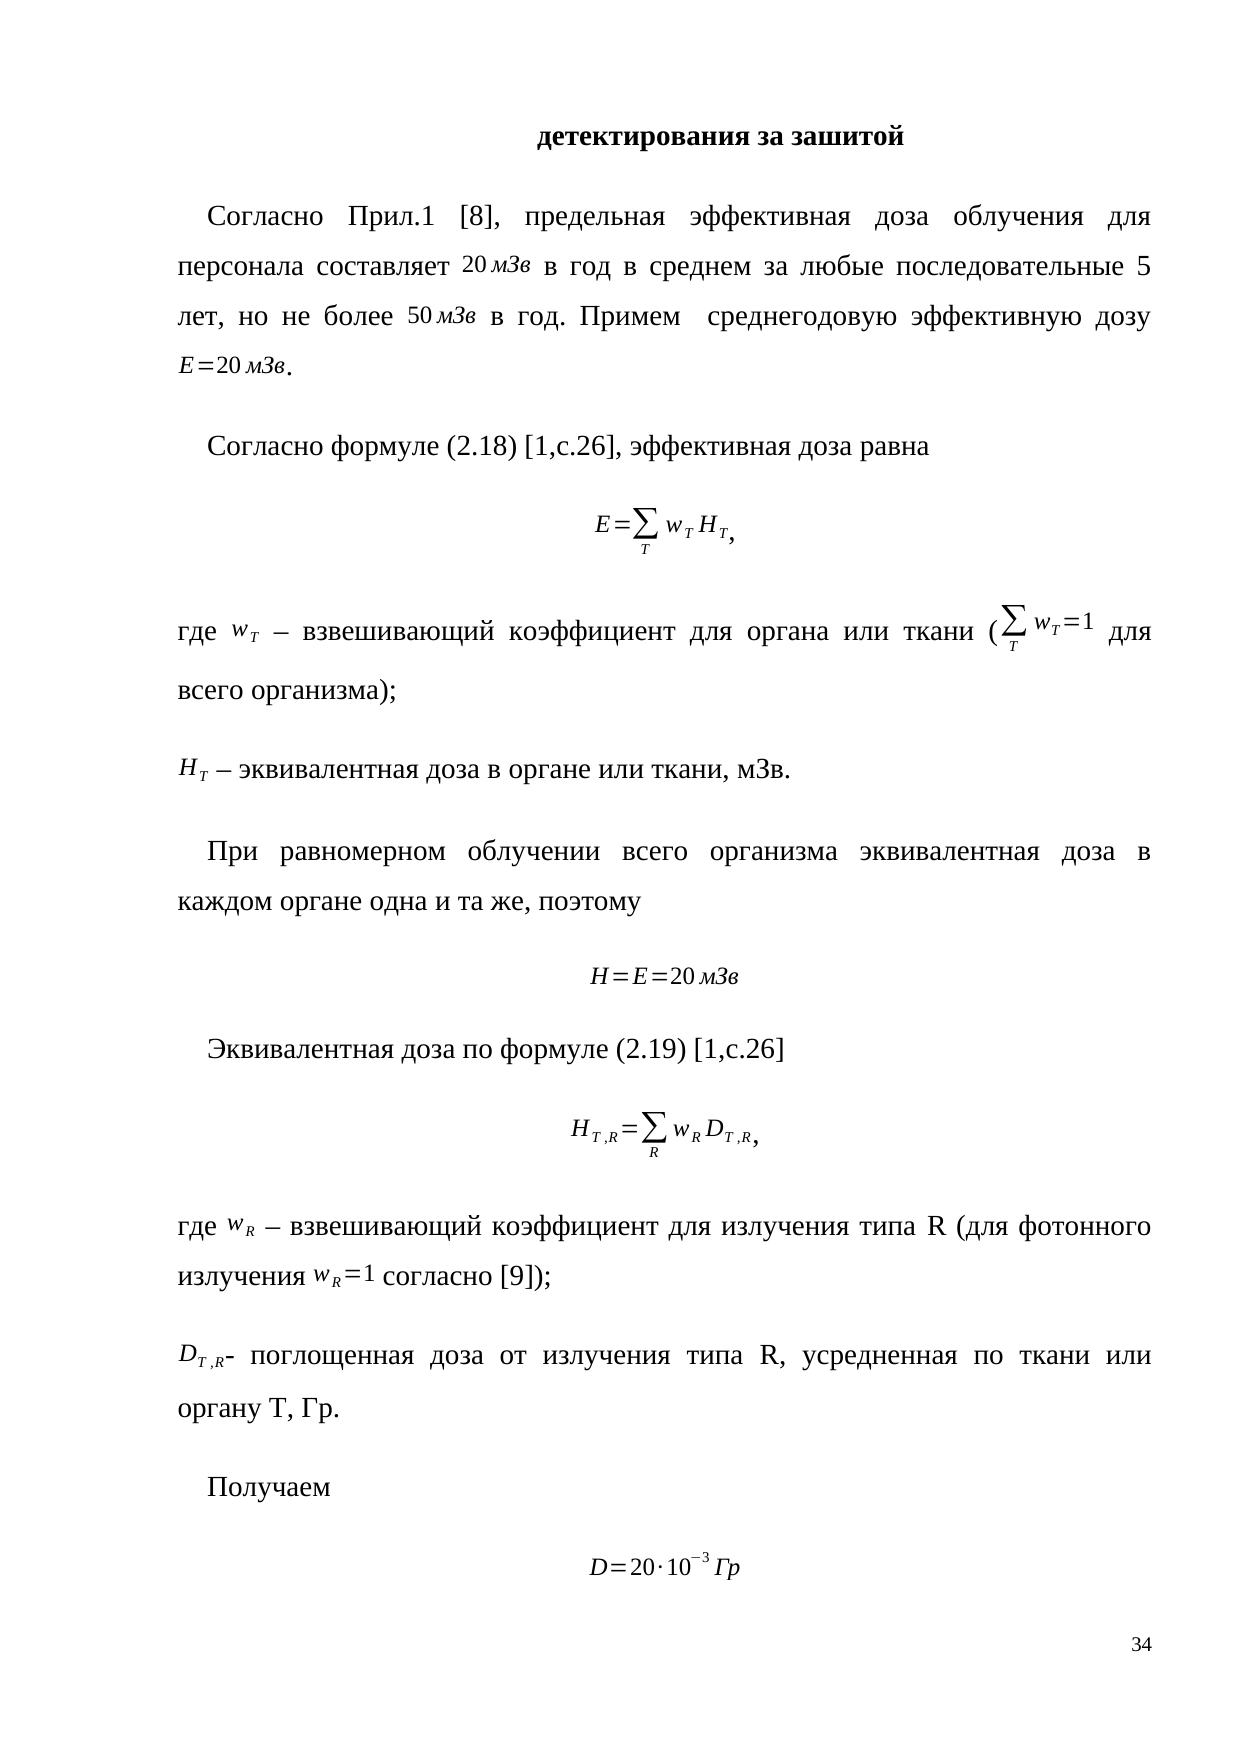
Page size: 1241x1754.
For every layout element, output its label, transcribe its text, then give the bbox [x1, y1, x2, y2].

text Согласно формуле (2.18) [1,c.26], эффективная доза равна [177, 428, 1152, 462]
text - поглощенная доза от излучения типа R, усредненная по ткани или органу T, Гр. [177, 1337, 1152, 1423]
text , [177, 1111, 1152, 1162]
text – эквивалентная доза в органе или ткани, мЗв. [177, 751, 1152, 787]
text Эквивалентная доза по формуле (2.19) [1,c.26] [177, 1031, 1152, 1065]
text , [177, 508, 1152, 558]
text где – взвешивающий коэффициент для органа или ткани ( для всего организма); [177, 604, 1152, 706]
text Согласно Прил.1 [8], предельная эффективная доза облучения для персонала составляет в год в среднем за любые последовательные 5 лет, но не более в год. Примем среднегодовую эффективную дозу . [177, 198, 1152, 382]
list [215, 118, 1152, 152]
text Получаем [177, 1469, 1152, 1503]
text При равномерном облучении всего организма эквивалентная доза в каждом органе одна и та же, поэтому [177, 833, 1152, 917]
text где – взвешивающий коэффициент для излучения типа R (для фотонного излучения cогласно [9]); [177, 1208, 1152, 1292]
